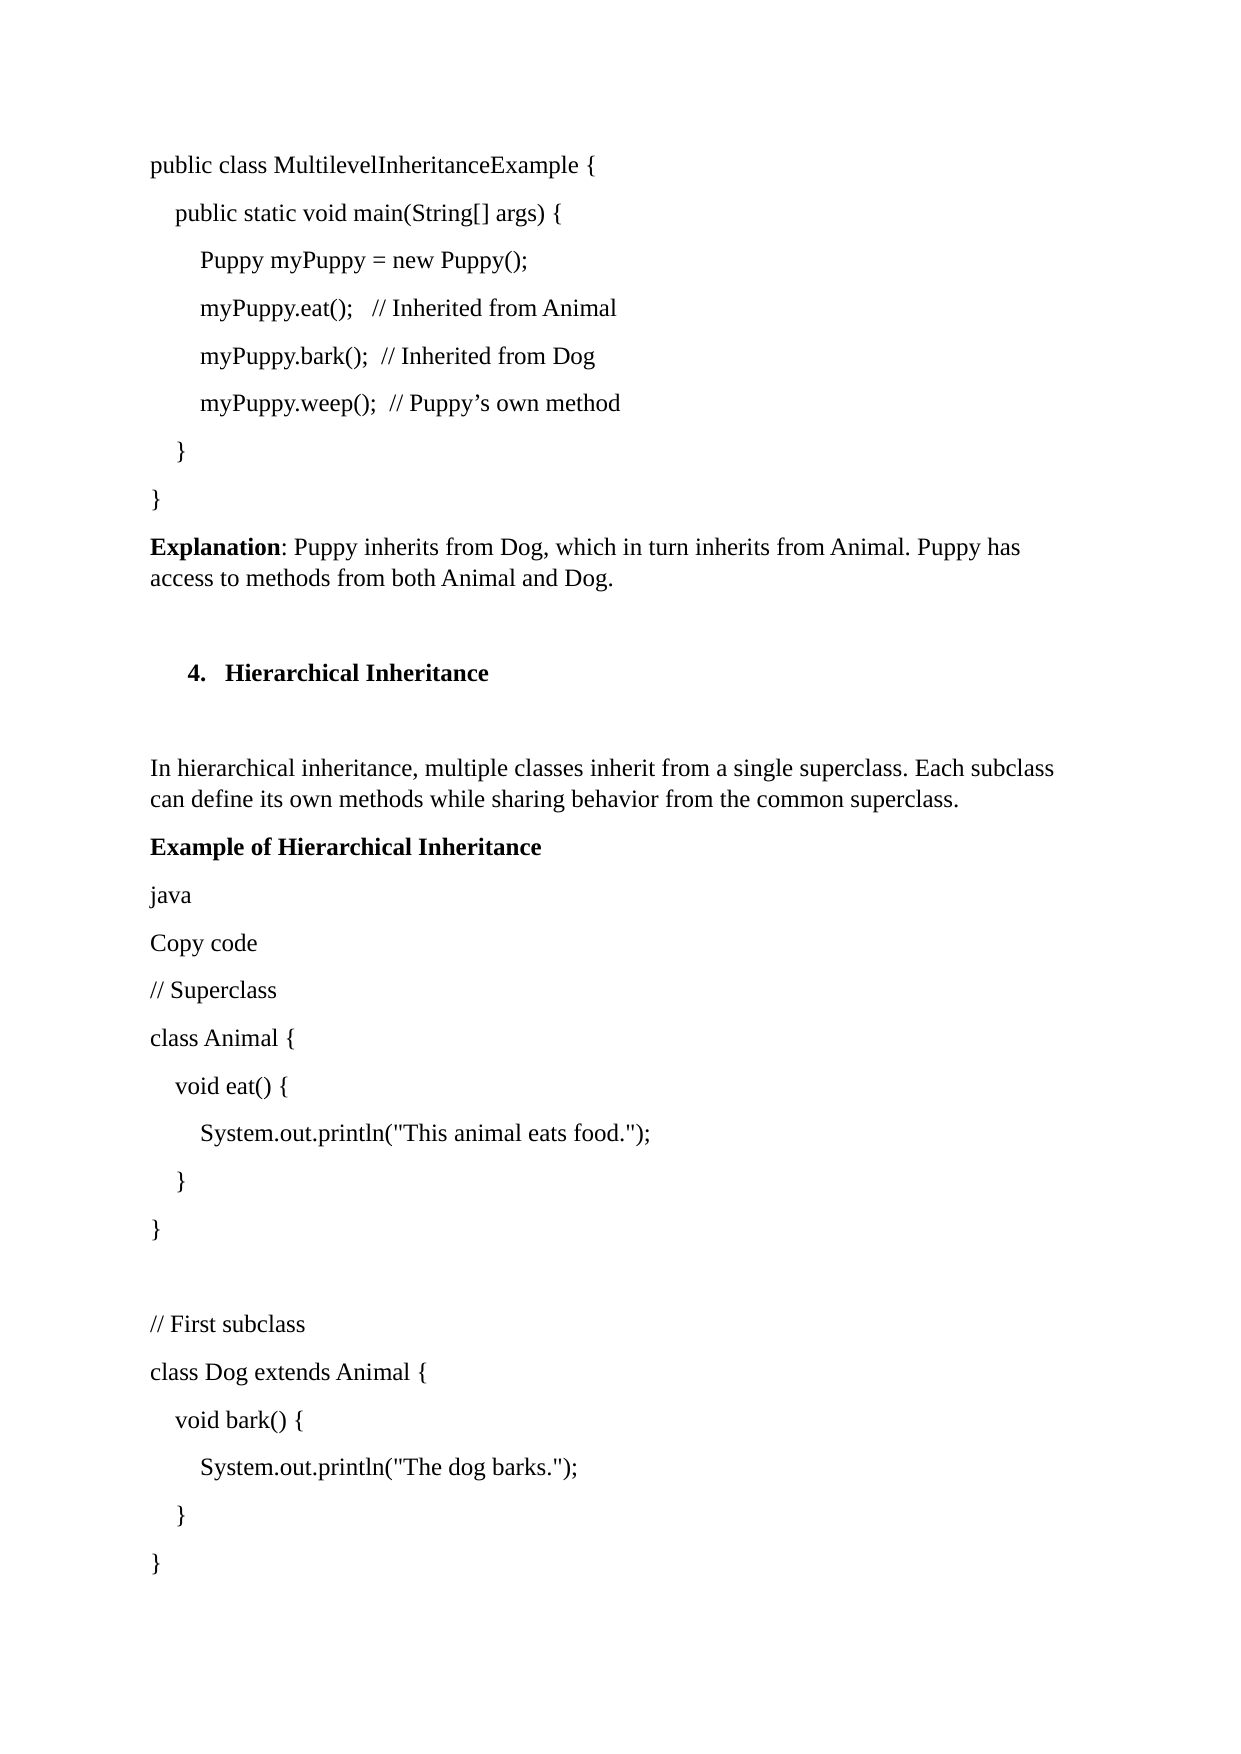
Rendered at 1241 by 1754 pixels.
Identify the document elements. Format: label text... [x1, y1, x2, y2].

text } [150, 1548, 1090, 1577]
text Copy code [150, 928, 1090, 956]
text public static void main(String[] args) { [150, 198, 1090, 226]
text } [150, 1166, 1090, 1195]
text Puppy myPuppy = new Puppy(); [150, 245, 1090, 274]
text } [150, 436, 1090, 465]
text } [150, 484, 1090, 513]
text System.out.println("The dog barks."); [150, 1452, 1090, 1481]
text // First subclass [150, 1309, 1090, 1338]
text myPuppy.bark(); // Inherited from Dog [150, 341, 1090, 369]
text java [150, 880, 1090, 909]
text } [150, 1500, 1090, 1529]
text } [150, 1214, 1090, 1243]
text // Superclass [150, 975, 1090, 1004]
text class Dog extends Animal { [150, 1357, 1090, 1386]
text System.out.println("This animal eats food."); [150, 1118, 1090, 1147]
text class Animal { [150, 1023, 1090, 1052]
text Explanation: Puppy inherits from Dog, which in turn inherits from Animal. Puppy has access to methods from both Animal and Dog. [150, 532, 1090, 591]
text public class MultilevelInheritanceExample { [150, 150, 1090, 179]
text void bark() { [150, 1405, 1090, 1433]
text In hierarchical inheritance, multiple classes inherit from a single superclass. Each subclass can define its own methods while sharing behavior from the common superclass. [150, 753, 1090, 813]
text myPuppy.eat(); // Inherited from Animal [150, 293, 1090, 322]
text Example of Hierarchical Inheritance [150, 832, 1090, 861]
list Hierarchical Inheritance [187, 658, 1090, 687]
text myPuppy.weep(); // Puppy’s own method [150, 388, 1090, 417]
text void eat() { [150, 1071, 1090, 1099]
